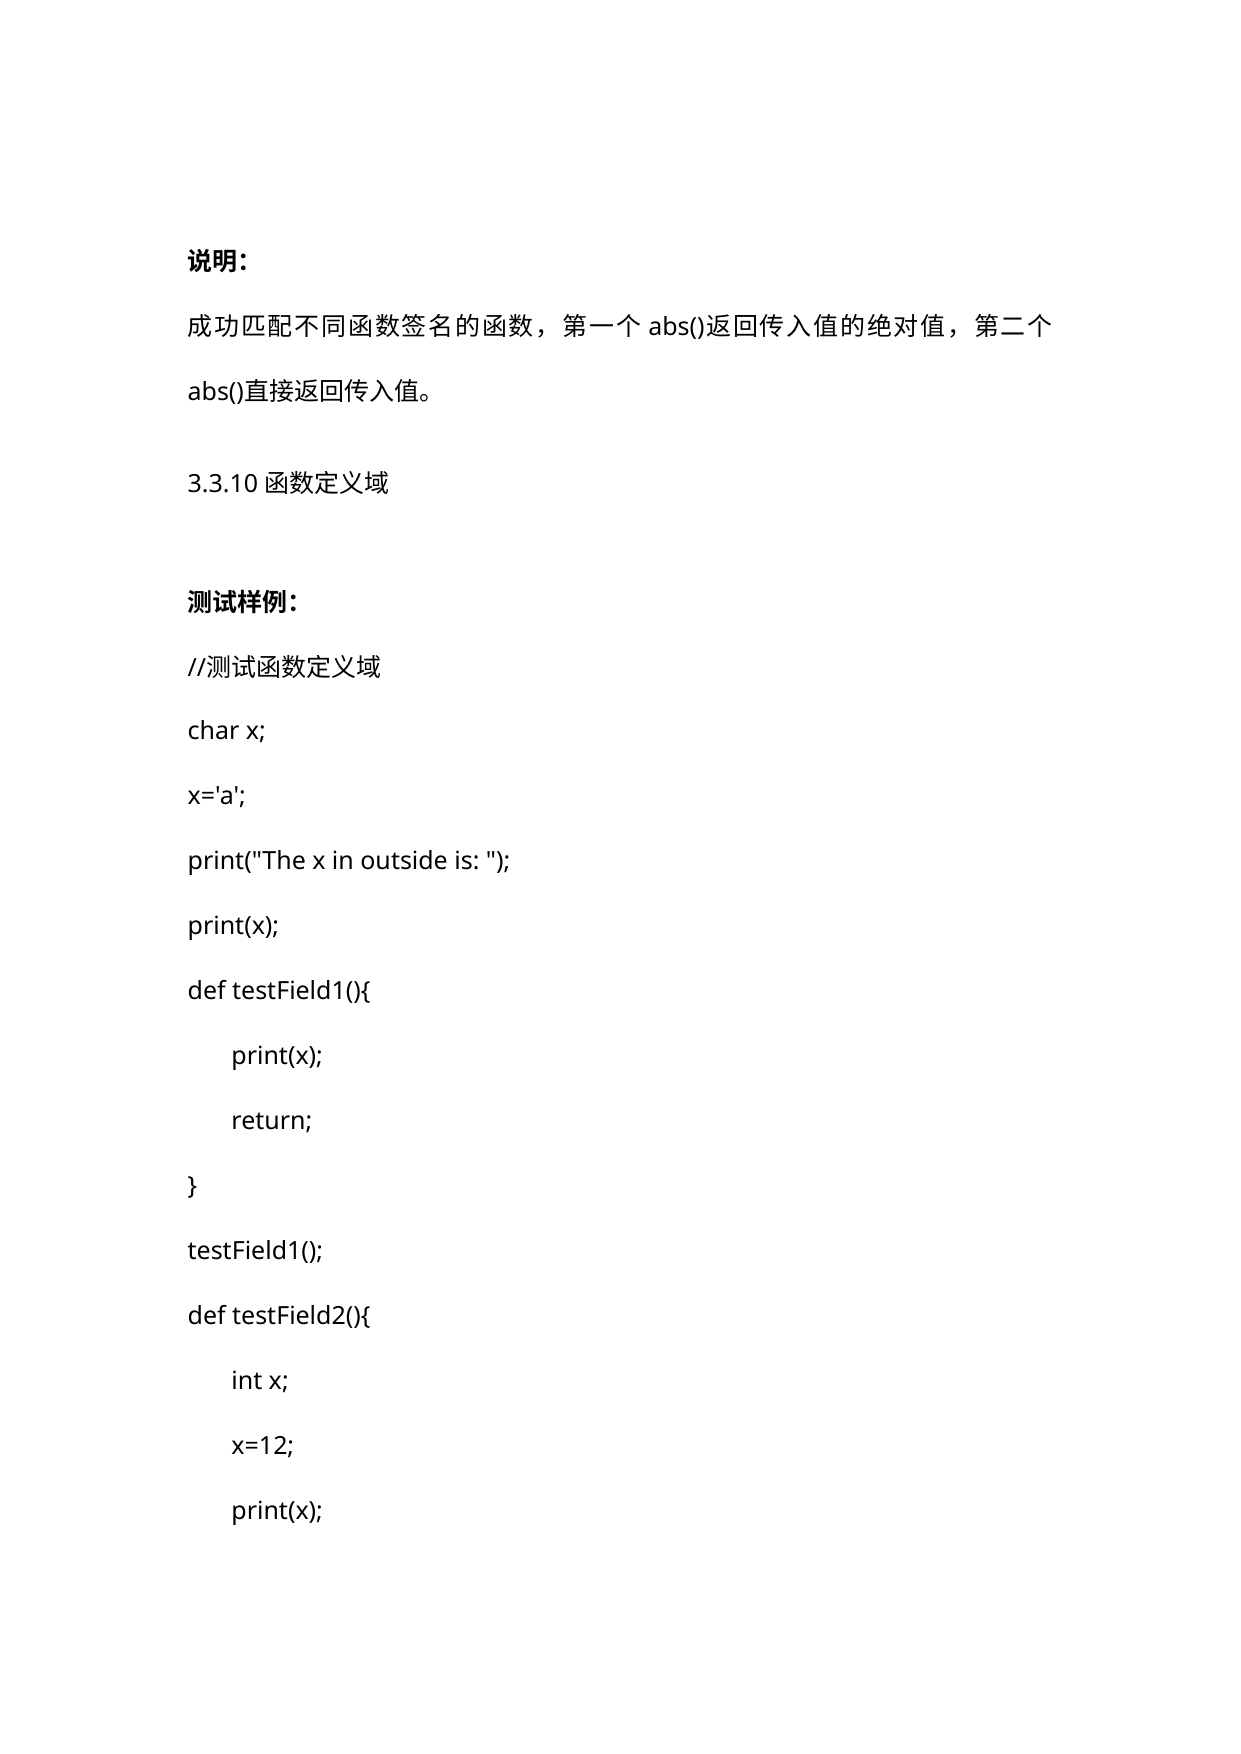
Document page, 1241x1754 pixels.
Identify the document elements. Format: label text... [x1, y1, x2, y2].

text int x; [187, 1348, 1053, 1413]
text 成功匹配不同函数签名的函数，第一个abs()返回传入值的绝对值，第二个abs()直接返回传入值。 [187, 292, 1053, 422]
text print("The x in outside is: "); [187, 828, 1053, 893]
text print(x); [187, 1478, 1053, 1543]
text //测试函数定义域 [187, 633, 1053, 698]
text testField1(); [187, 1218, 1053, 1283]
text } [187, 1153, 1053, 1218]
text 说明： [187, 227, 1053, 292]
text x=12; [187, 1413, 1053, 1478]
text char x; [187, 698, 1053, 763]
text def testField2(){ [187, 1283, 1053, 1348]
text print(x); [187, 893, 1053, 958]
text 测试样例： [187, 568, 1053, 633]
text x='a'; [187, 763, 1053, 828]
text print(x); [187, 1023, 1053, 1088]
subtitle 3.3.10 函数定义域 [187, 449, 1053, 514]
text def testField1(){ [187, 958, 1053, 1023]
text return; [187, 1088, 1053, 1153]
